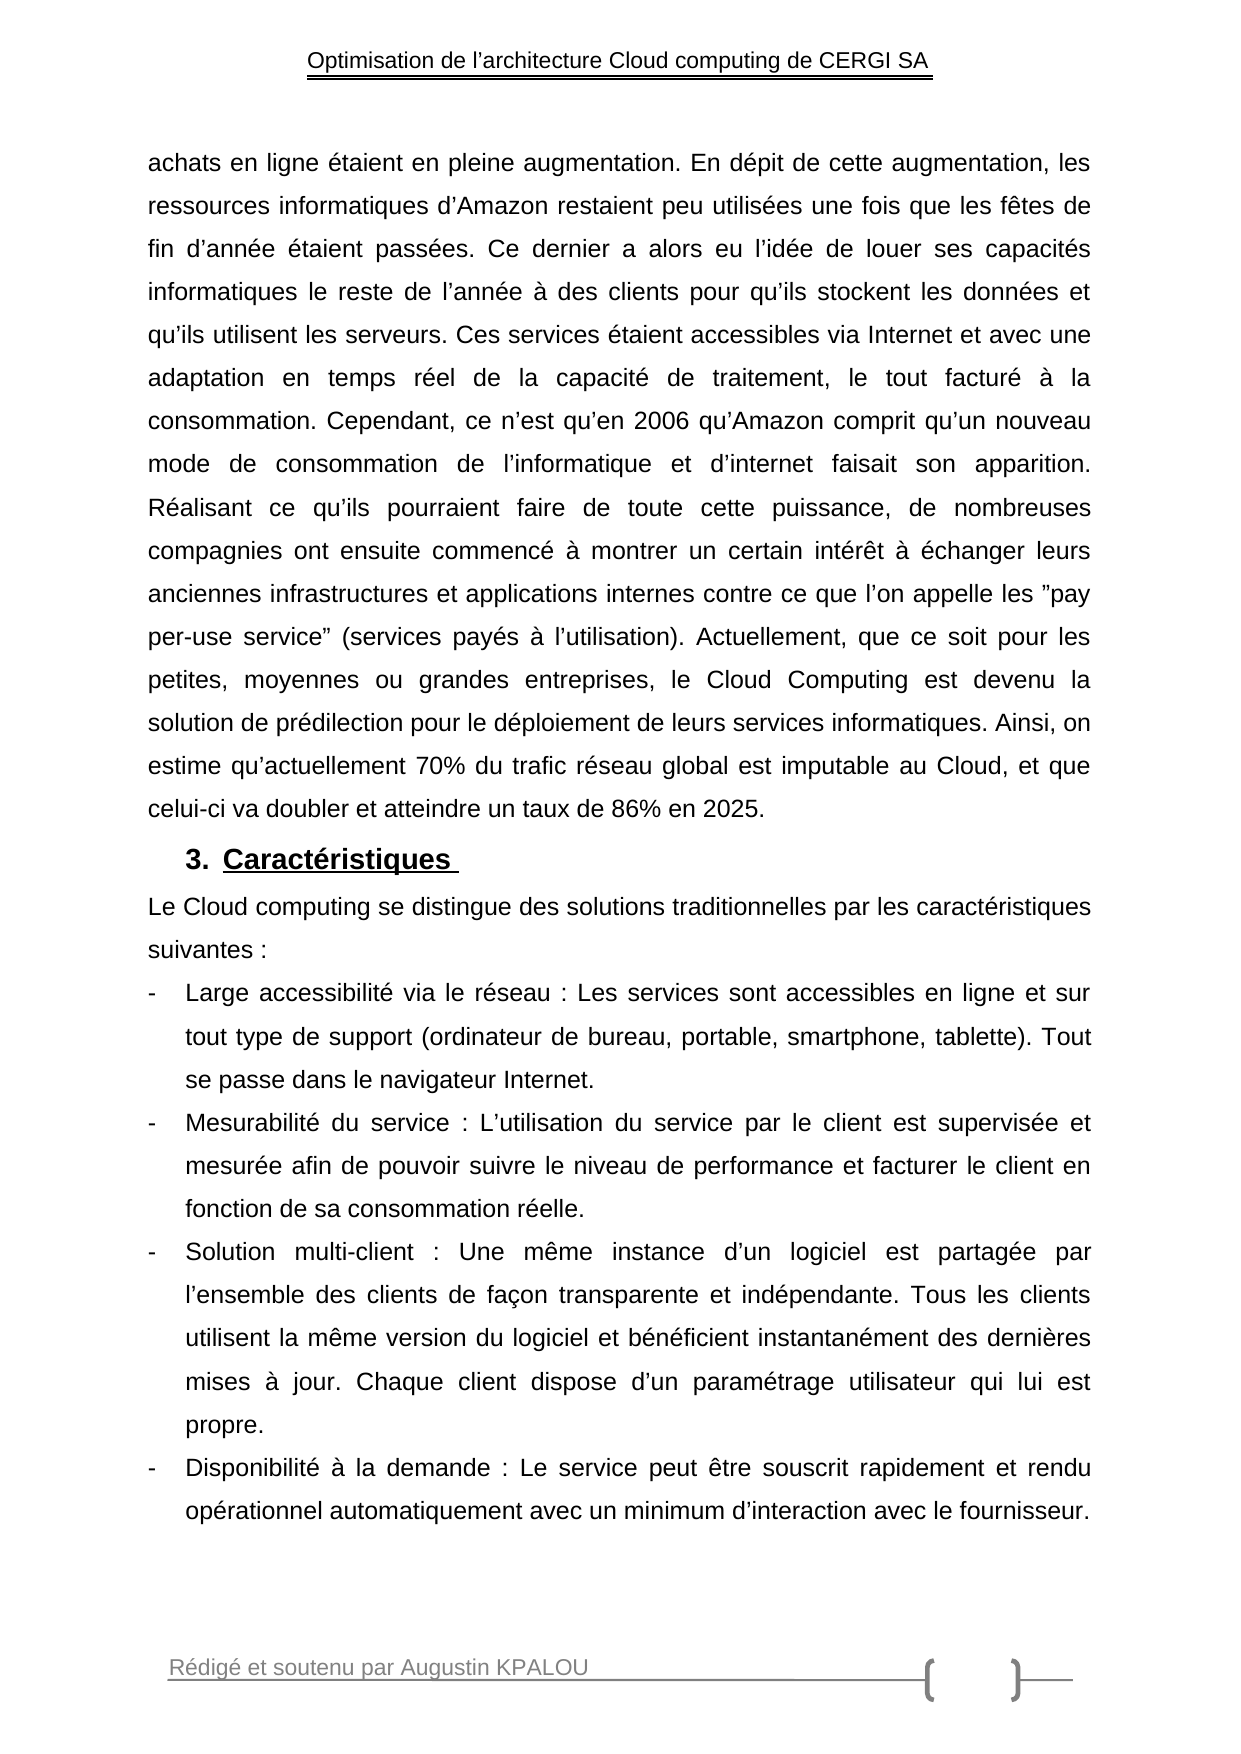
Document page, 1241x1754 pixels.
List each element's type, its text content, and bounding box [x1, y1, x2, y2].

list Solution multi-client : Une même instance d’un logiciel est partagée par l’ensemble des clients de façon transparente et indépendante. Tous les clients utilisent la même version du logiciel et bénéficient instantanément des dernières mises à jour. Chaque client dispose d’un paramétrage utilisateur qui lui est propre. [148, 1237, 1093, 1438]
list Mesurabilité du service : L’utilisation du service par le client est supervisée et mesurée afin de pouvoir suivre le niveau de performance et facturer le client en fonction de sa consommation réelle. [148, 1108, 1093, 1223]
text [148, 148, 1093, 823]
list Disponibilité à la demande : Le service peut être souscrit rapidement et rendu opérationnel automatiquement avec un minimum d’interaction avec le fournisseur. [148, 1453, 1093, 1524]
text Le Cloud computing se distingue des solutions traditionnelles par les caractéristiques suivantes : [148, 892, 1093, 964]
list Large accessibilité via le réseau : Les services sont accessibles en ligne et sur tout type de support (ordinateur de bureau, portable, smartphone, tablette). Tout se passe dans le navigateur Internet. [148, 978, 1093, 1093]
subtitle Caractéristiques [185, 842, 1093, 875]
